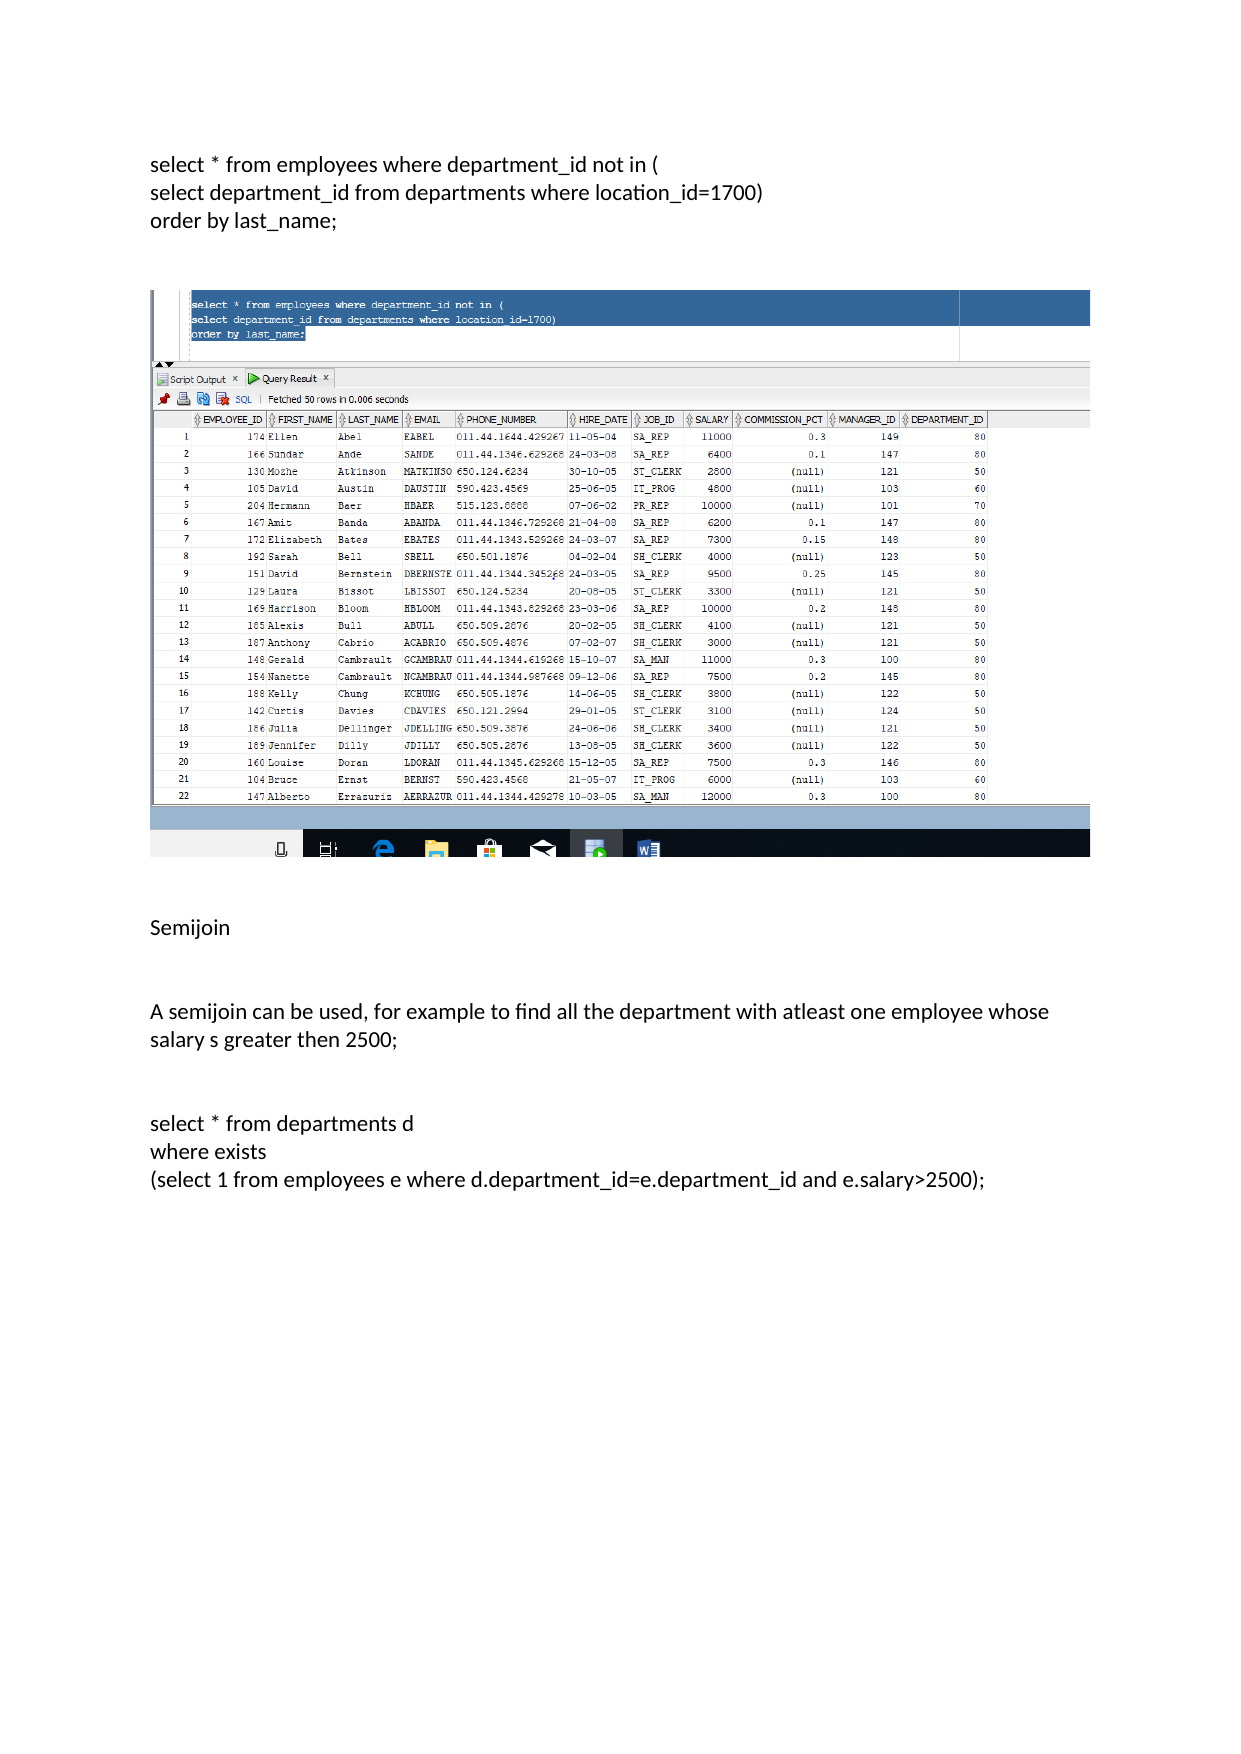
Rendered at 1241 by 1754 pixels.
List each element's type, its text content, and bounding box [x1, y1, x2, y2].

text A semijoin can be used, for example to find all the department with atleast one employee whose salary s greater then 2500; [150, 997, 1090, 1053]
text Semijoin [150, 913, 1090, 941]
text select * from departments d [150, 1109, 1090, 1137]
picture [150, 290, 1091, 857]
text select * from employees where department_id not in ( [150, 150, 1090, 178]
text where exists [150, 1137, 1090, 1165]
text order by last_name; [150, 206, 1090, 234]
text (select 1 from employees e where d.department_id=e.department_id and e.salary>2500); [150, 1165, 1090, 1193]
text select department_id from departments where location_id=1700) [150, 178, 1090, 206]
